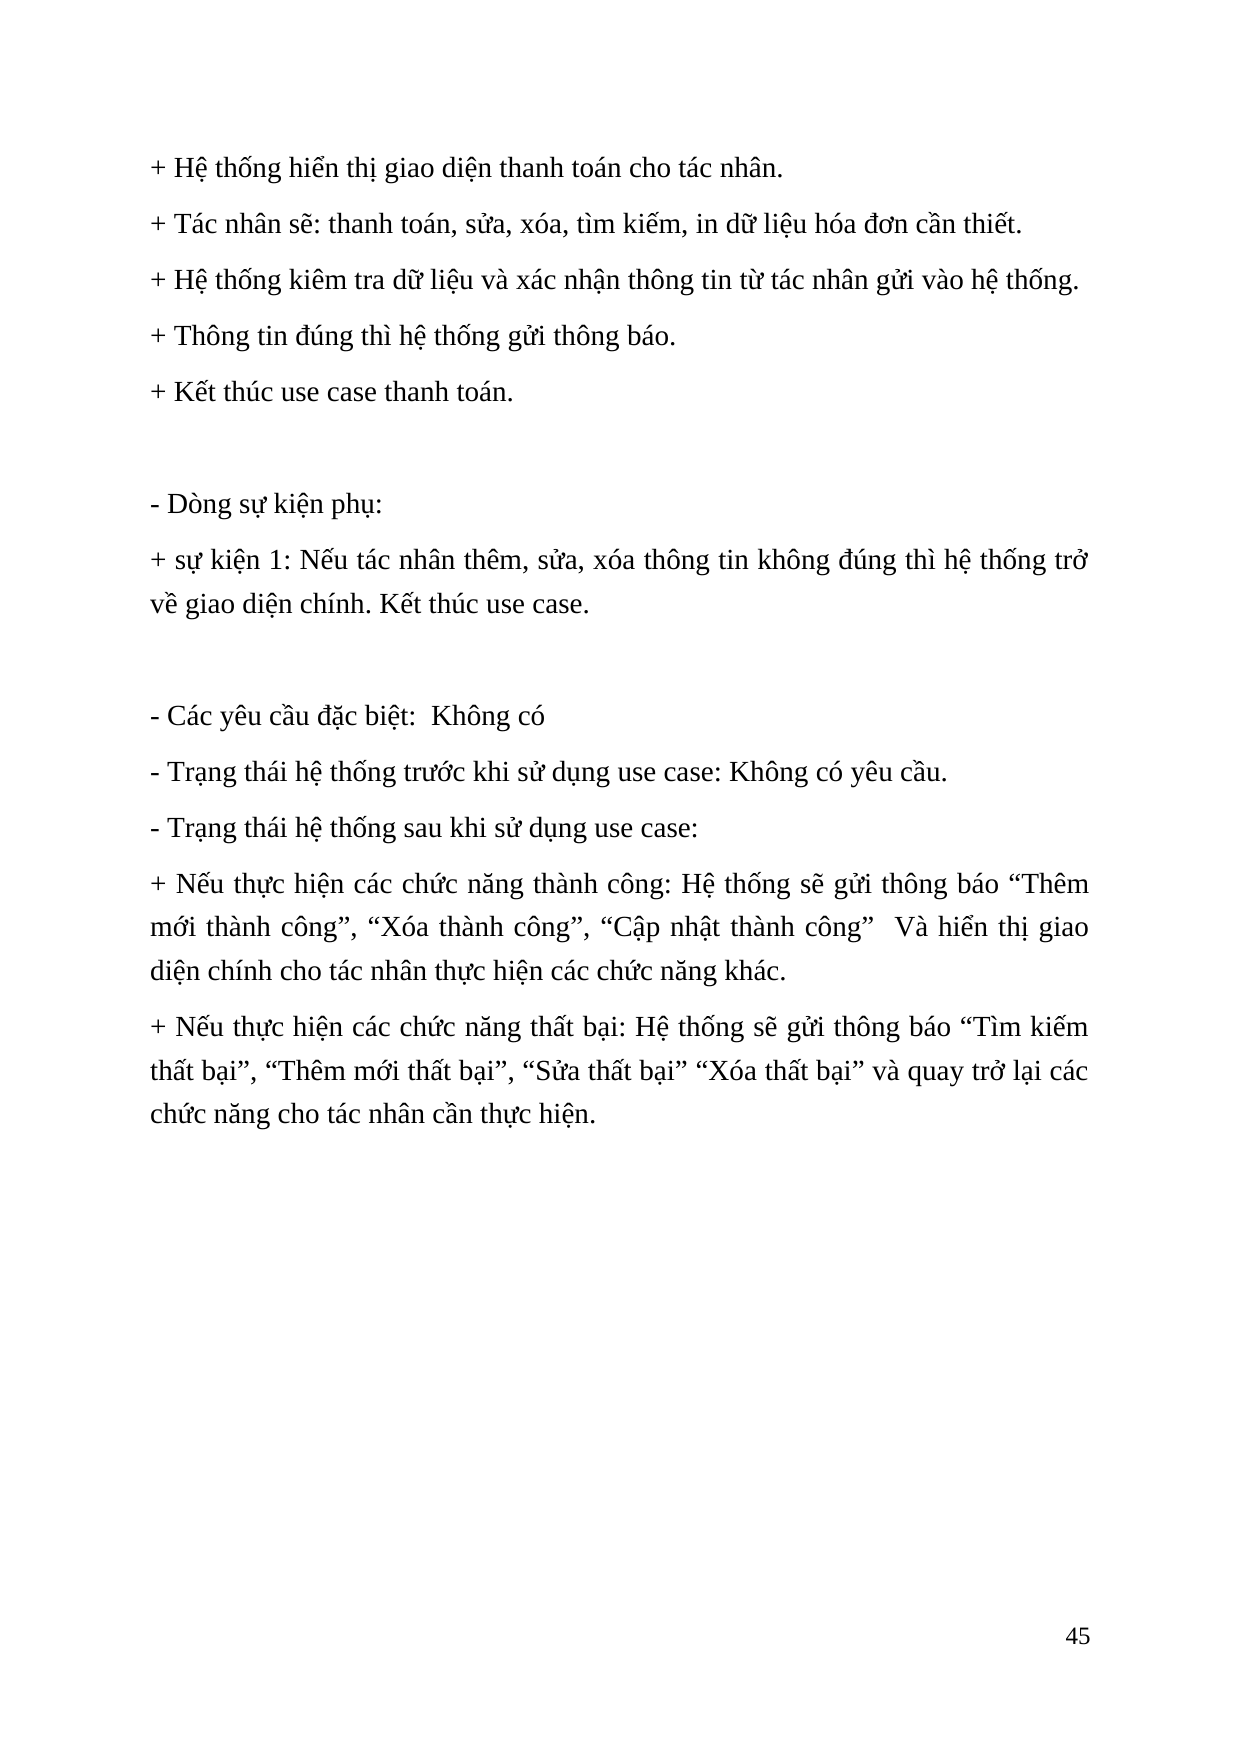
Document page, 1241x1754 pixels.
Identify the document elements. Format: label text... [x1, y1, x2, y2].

text + sự kiện 1: Nếu tác nhân thêm, sửa, xóa thông tin không đúng thì hệ thống trở về giao diện chính. Kết thúc use case. [150, 542, 1090, 619]
text + Kết thúc use case thanh toán. [150, 374, 1090, 408]
text + Nếu thực hiện các chức năng thành công: Hệ thống sẽ gửi thông báo “Thêm mới thành công”, “Xóa thành công”, “Cập nhật thành công” Và hiển thị giao diện chính cho tác nhân thực hiện các chức năng khác. [150, 866, 1090, 987]
text + Tác nhân sẽ: thanh toán, sửa, xóa, tìm kiếm, in dữ liệu hóa đơn cần thiết. [150, 206, 1090, 239]
text - Các yêu cầu đặc biệt: Không có [150, 698, 1090, 731]
text - Trạng thái hệ thống sau khi sử dụng use case: [150, 810, 1090, 843]
text + Hệ thống kiêm tra dữ liệu và xác nhận thông tin từ tác nhân gửi vào hệ thống. [150, 262, 1090, 296]
text - Trạng thái hệ thống trước khi sử dụng use case: Không có yêu cầu. [150, 754, 1090, 787]
text - Dòng sự kiện phụ: [150, 486, 1090, 520]
text + Hệ thống hiển thị giao diện thanh toán cho tác nhân. [150, 150, 1090, 183]
text + Thông tin đúng thì hệ thống gửi thông báo. [150, 318, 1090, 352]
text + Nếu thực hiện các chức năng thất bại: Hệ thống sẽ gửi thông báo “Tìm kiếm thất bại”, “Thêm mới thất bại”, “Sửa thất bại” “Xóa thất bại” và quay trở lại các chức năng cho tác nhân cần thực hiện. [150, 1009, 1090, 1130]
